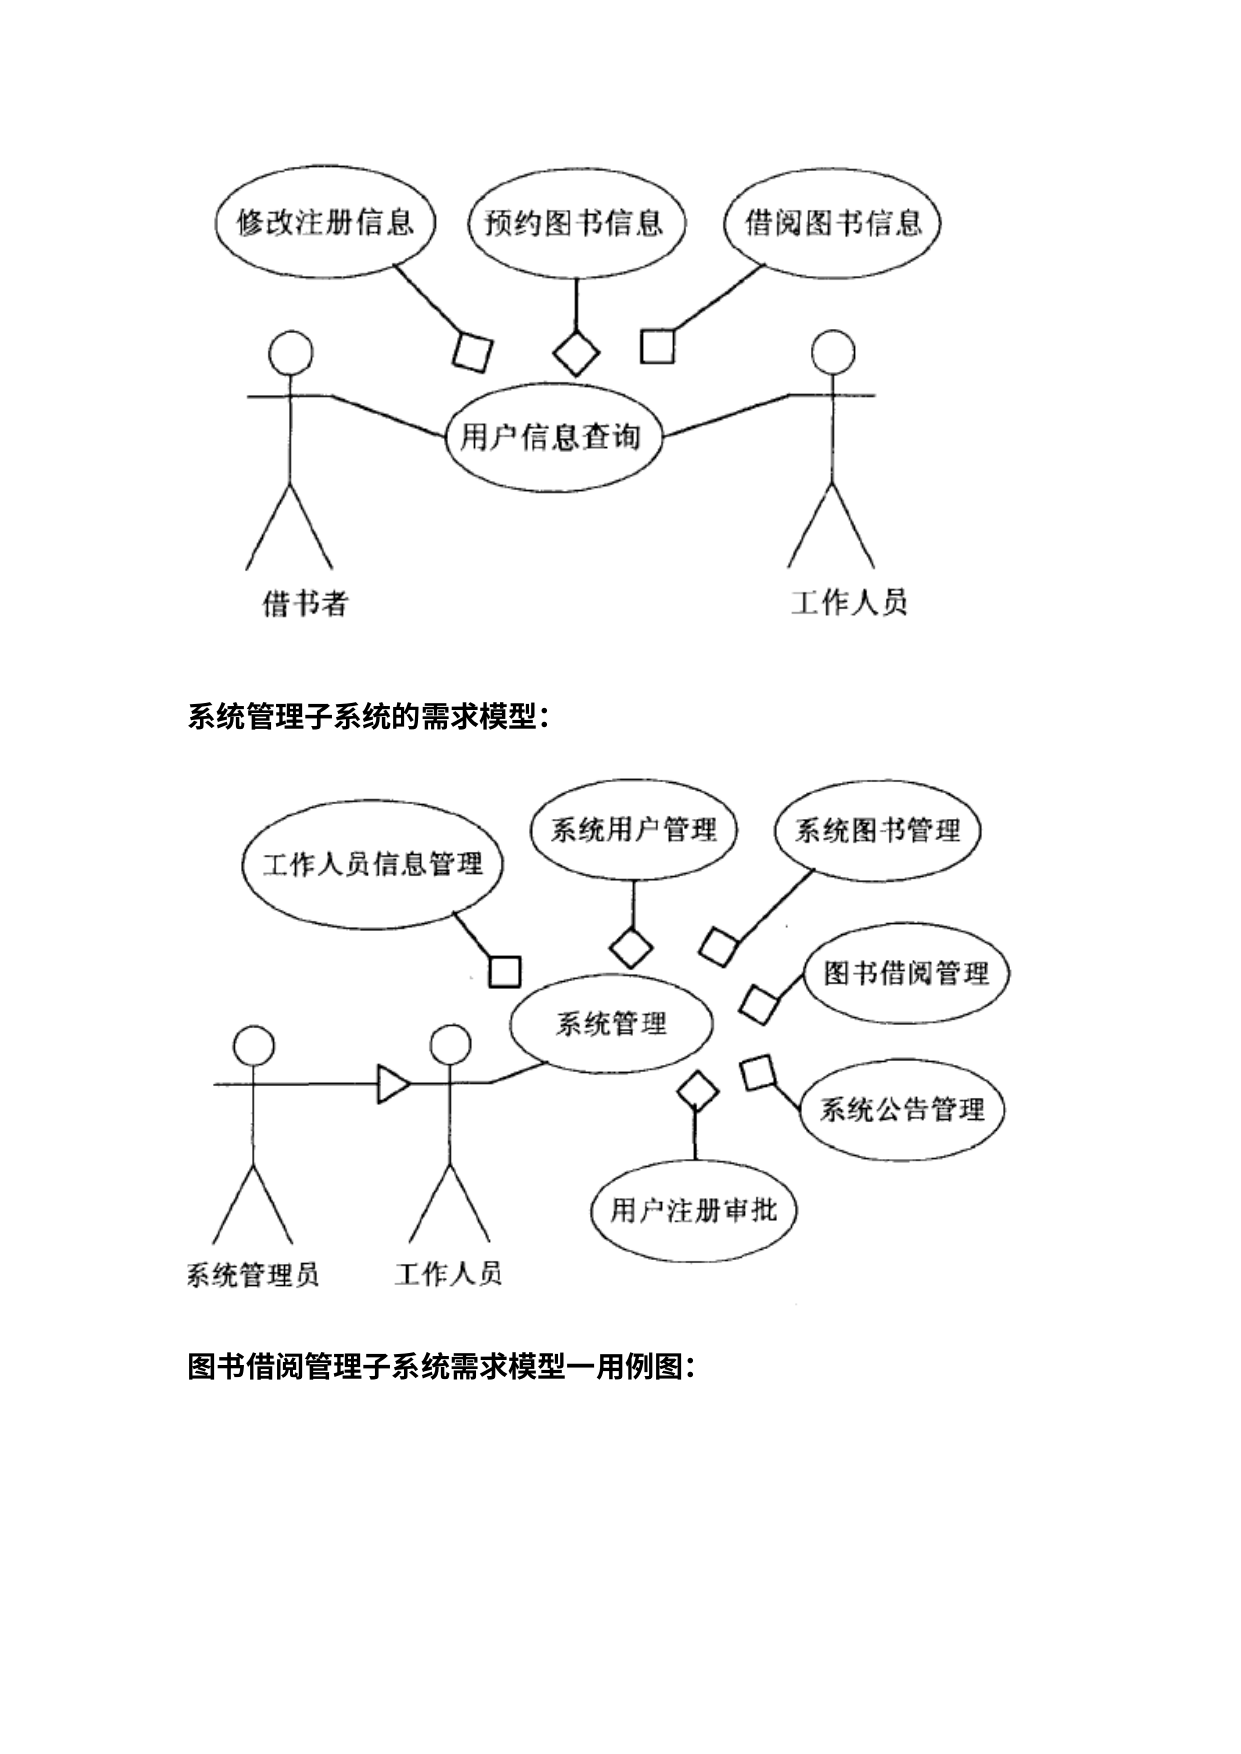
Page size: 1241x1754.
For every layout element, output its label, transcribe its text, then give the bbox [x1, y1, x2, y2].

text 图书借阅管理子系统需求模型一用例图： [187, 1332, 1053, 1397]
picture [187, 747, 1035, 1332]
text 系统管理子系统的需求模型： [187, 682, 1053, 747]
picture [187, 162, 991, 662]
